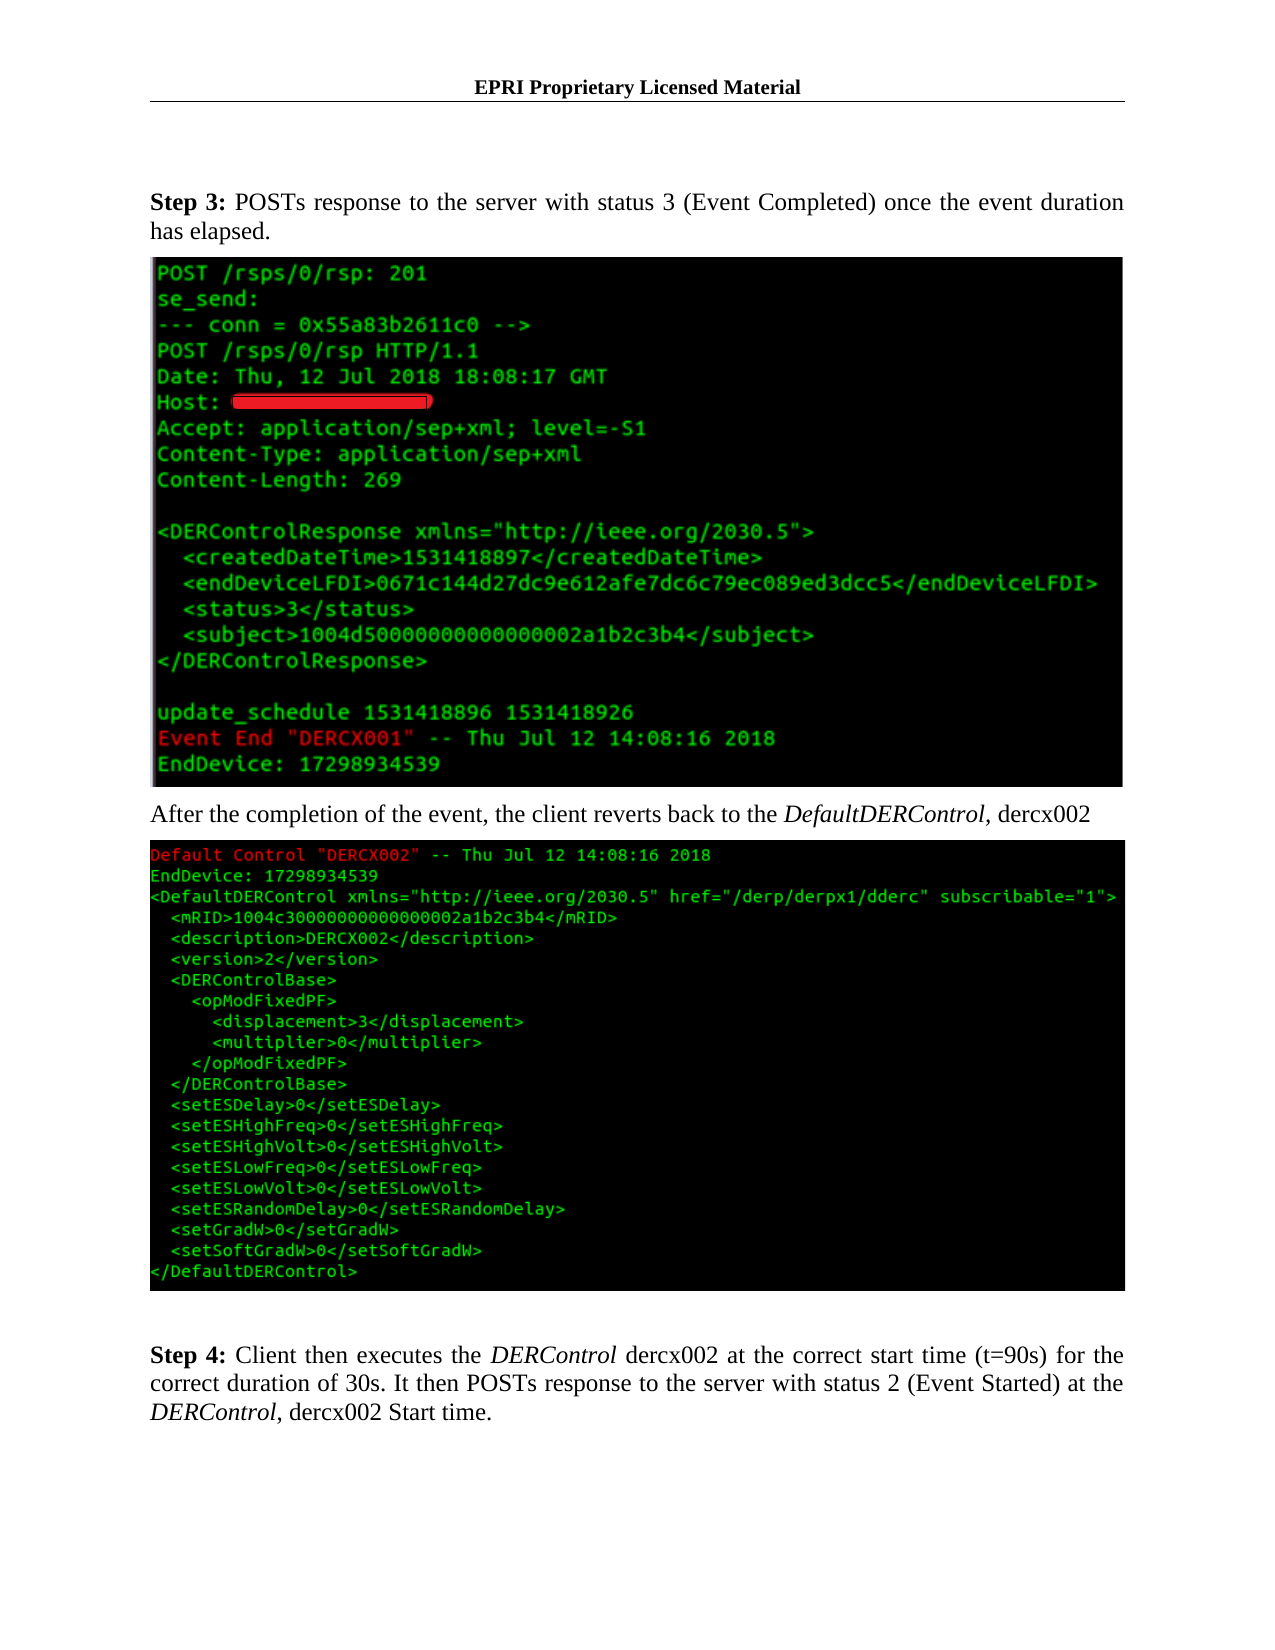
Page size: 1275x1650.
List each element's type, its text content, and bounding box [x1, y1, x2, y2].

picture [150, 840, 1125, 1291]
list Step 4: Client then executes the DERControl dercx002 at the correct start time (t=90s) for the correct duration of 30s. It then POSTs response to the server with status 2 (Event Started) at the DERControl, dercx002 Start time. [150, 1340, 1125, 1426]
list After the completion of the event, the client reverts back to the DefaultDERControl, dercx002 [150, 799, 1125, 828]
picture [150, 257, 1125, 787]
list Step 3: POSTs response to the server with status 3 (Event Completed) once the event duration has elapsed. [150, 187, 1125, 244]
